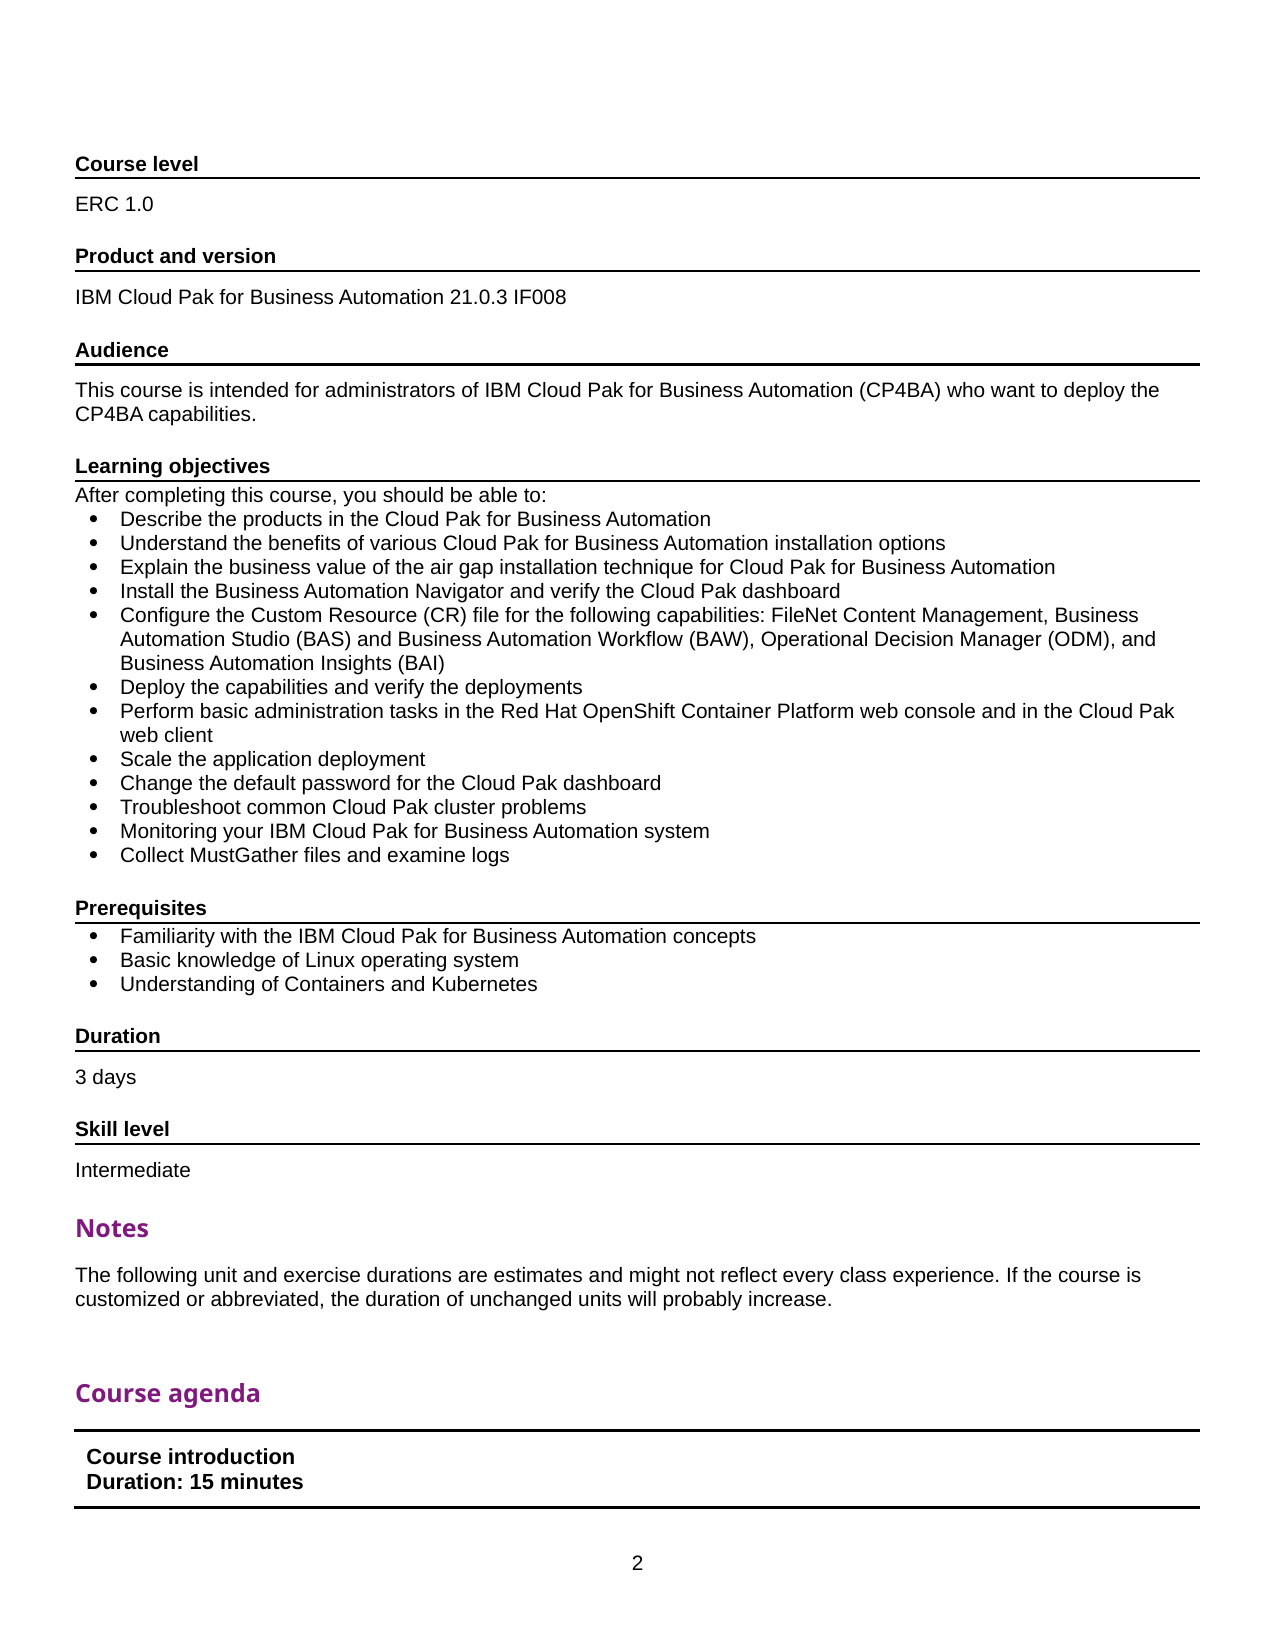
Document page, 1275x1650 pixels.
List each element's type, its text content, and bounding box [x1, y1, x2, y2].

text After completing this course, you should be able to: [75, 482, 1200, 506]
text Product and version [75, 244, 1200, 270]
text Perform basic administration tasks in the Red Hat OpenShift Container Platform web console and in the Cloud Pak web client [90, 699, 1200, 747]
text 3 days [75, 1065, 1200, 1089]
text Configure the Custom Resource (CR) file for the following capabilities: FileNet Content Management, Business Automation Studio (BAS) and Business Automation Workflow (BAW), Operational Decision Manager (ODM), and Business Automation Insights (BAI) [90, 603, 1200, 675]
text Install the Business Automation Navigator and verify the Cloud Pak dashboard [90, 579, 1200, 603]
subtitle Notes [75, 1210, 1200, 1244]
text Familiarity with the IBM Cloud Pak for Business Automation concepts [90, 924, 1200, 948]
text Skill level [75, 1117, 1200, 1143]
text Change the default password for the Cloud Pak dashboard [90, 771, 1200, 795]
text Understand the benefits of various Cloud Pak for Business Automation installation options [90, 531, 1200, 554]
text Understanding of Containers and Kubernetes [90, 972, 1200, 996]
text Learning objectives [75, 454, 1200, 480]
text Scale the application deployment [90, 747, 1200, 771]
text Intermediate [75, 1158, 1200, 1182]
text The following unit and exercise durations are estimates and might not reflect every class experience. If the course is customized or abbreviated, the duration of unchanged units will probably increase. [75, 1263, 1200, 1311]
text Troubleshoot common Cloud Pak cluster problems [90, 795, 1200, 819]
text IBM Cloud Pak for Business Automation 21.0.3 IF008 [75, 285, 1200, 309]
text Describe the products in the Cloud Pak for Business Automation [90, 506, 1200, 531]
text Audience [75, 337, 1200, 363]
text Collect MustGather files and examine logs [90, 843, 1200, 867]
subtitle Course agenda [75, 1376, 1200, 1410]
text Monitoring your IBM Cloud Pak for Business Automation system [90, 819, 1200, 843]
text Prerequisites [75, 896, 1200, 922]
text Explain the business value of the air gap installation technique for Cloud Pak for Business Automation [90, 554, 1200, 579]
text Course level [75, 151, 1200, 177]
table_header Course introduction Duration: 15 minutes [74, 1432, 1200, 1506]
text ERC 1.0 [75, 192, 1200, 216]
text This course is intended for administrators of IBM Cloud Pak for Business Automation (CP4BA) who want to deploy the CP4BA capabilities. [75, 378, 1200, 426]
text Basic knowledge of Linux operating system [90, 948, 1200, 972]
text Deploy the capabilities and verify the deployments [90, 675, 1200, 699]
text Duration [75, 1024, 1200, 1050]
